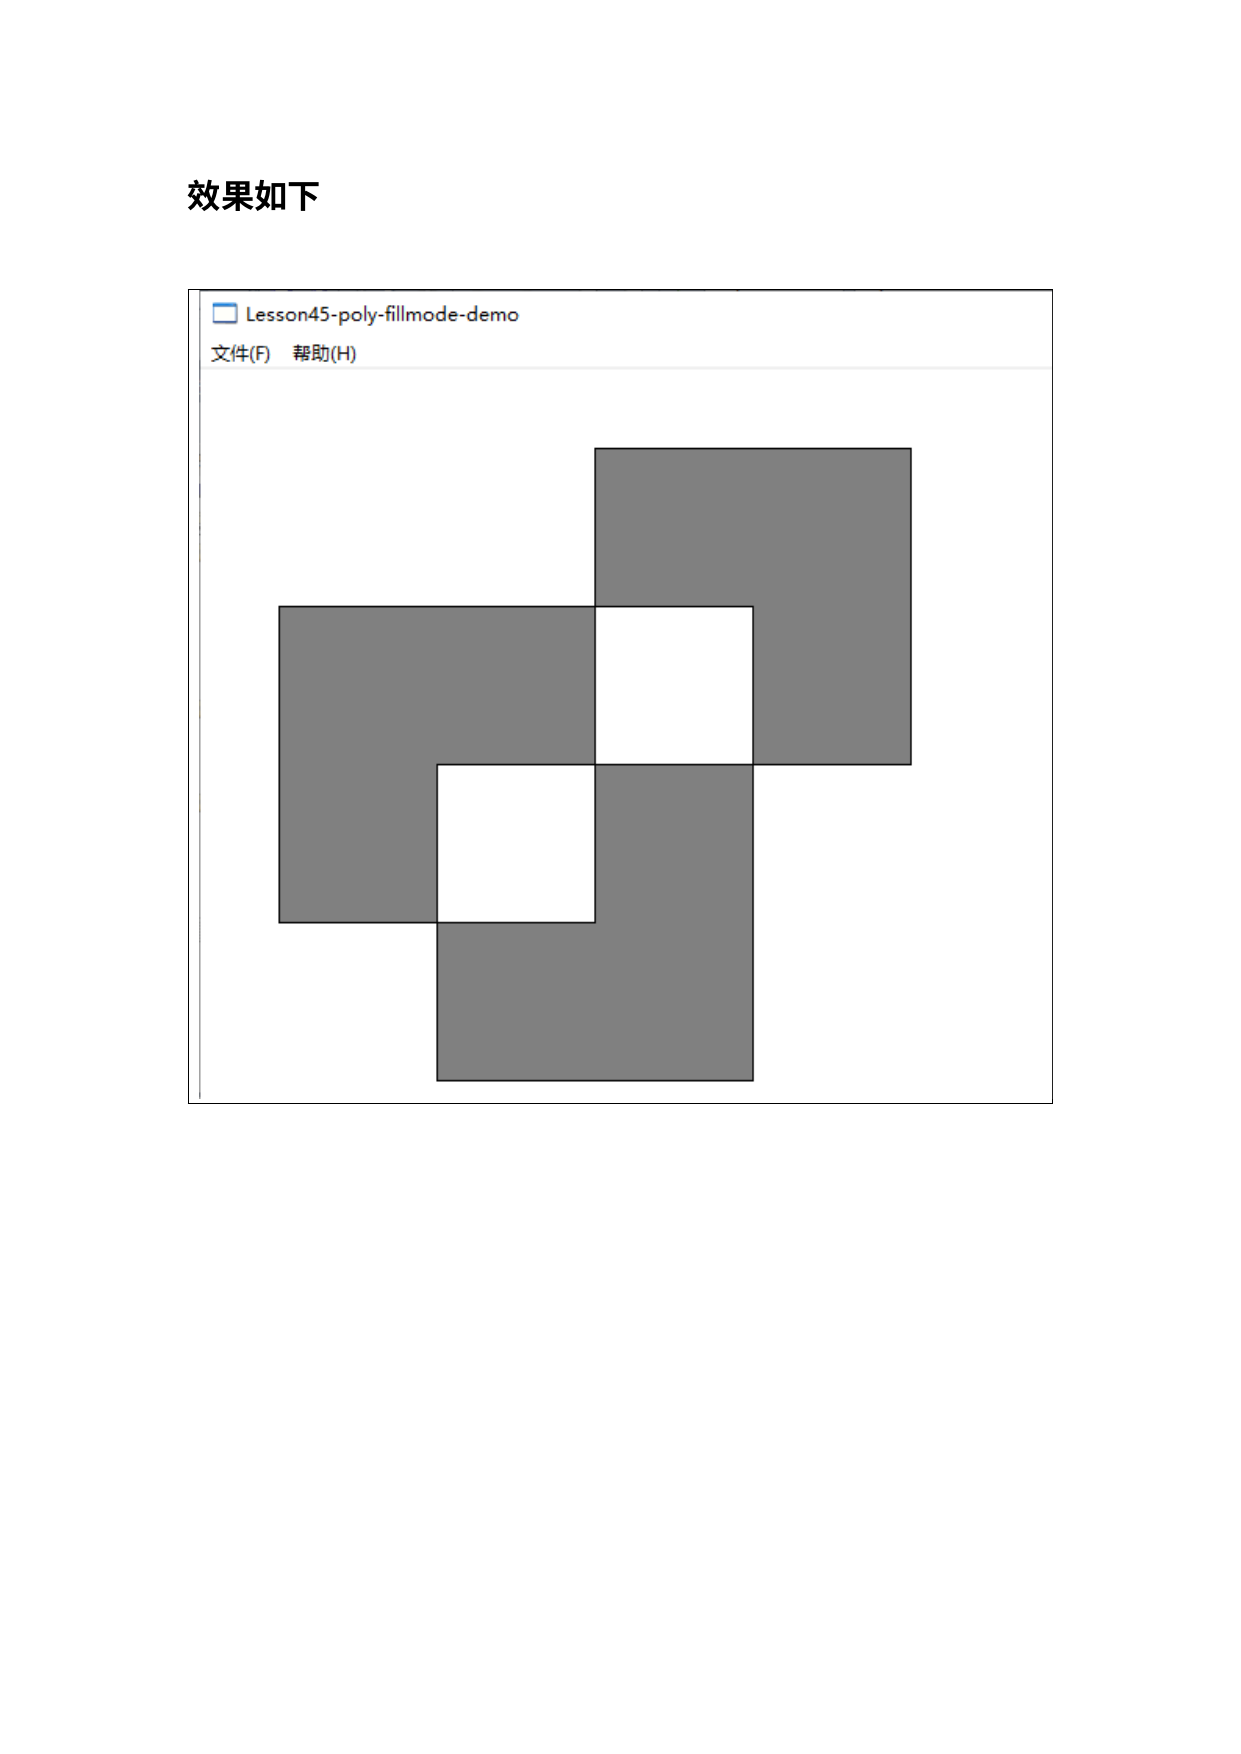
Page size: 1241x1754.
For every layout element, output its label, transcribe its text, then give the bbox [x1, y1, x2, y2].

picture [199, 290, 1053, 1099]
table_header [189, 290, 1052, 1103]
subtitle 效果如下 [187, 162, 1053, 227]
